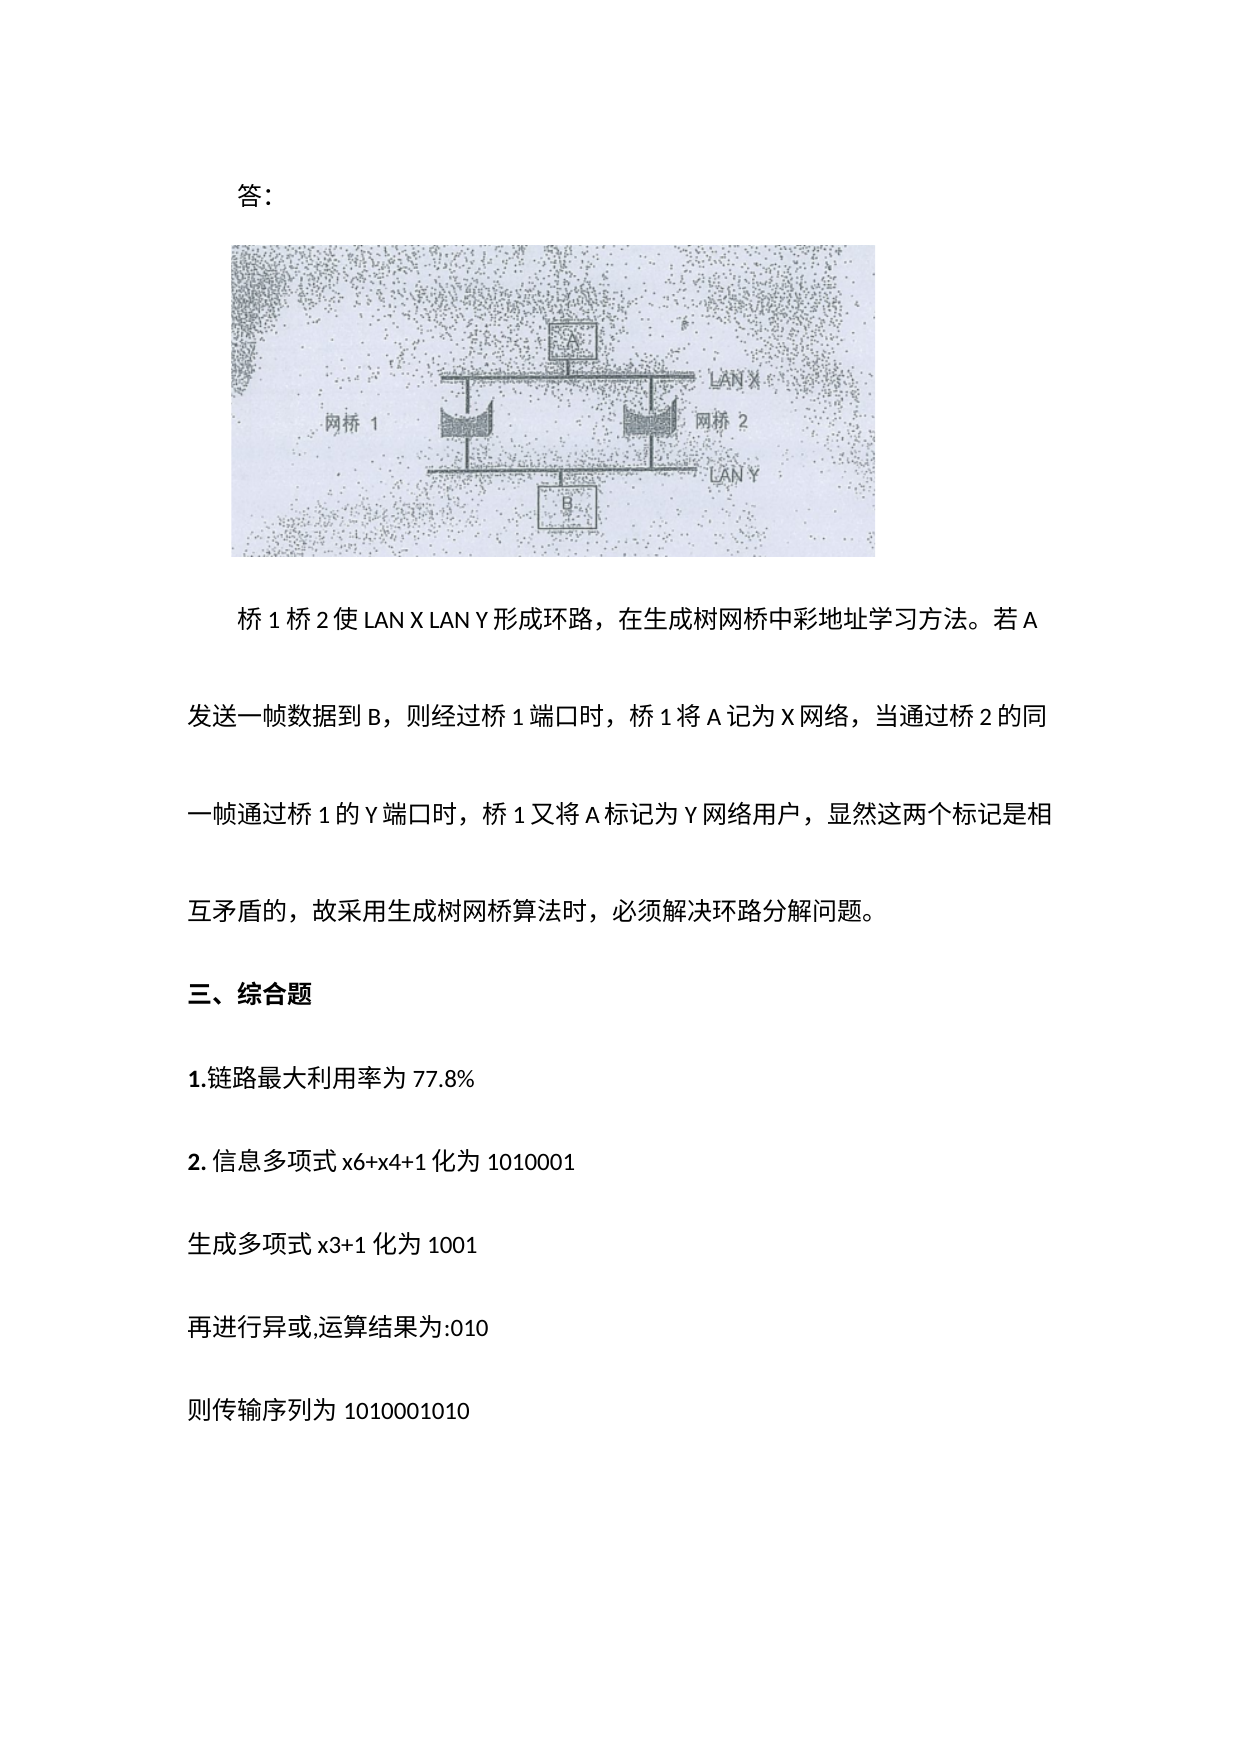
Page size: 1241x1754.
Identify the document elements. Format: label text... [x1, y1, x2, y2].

text 再进行异或,运算结果为:010 [187, 1293, 1053, 1358]
text 1.链路最大利用率为 77.8% [187, 1044, 1053, 1109]
text 三、综合题 [187, 961, 1053, 1026]
text 则传输序列为 1010001010 [187, 1376, 1053, 1441]
text 生成多项式x3+1 化为1001 [187, 1210, 1053, 1275]
text 答： [187, 162, 1053, 227]
text 2. 信息多项式x6+x4+1化为1010001 [187, 1127, 1053, 1192]
text 桥1 桥2使LAN X LAN Y形成环路，在生成树网桥中彩地址学习方法。若A发送一帧数据到B，则经过桥1端口时，桥1将A记为X网络，当通过桥2的同一帧通过桥1的Y端口时，桥1又将A标记为Y网络用户，显然这两个标记是相互矛盾的，故采用生成树网桥算法时，必须解决环路分解问题。 [187, 585, 1053, 942]
picture [231, 245, 876, 557]
